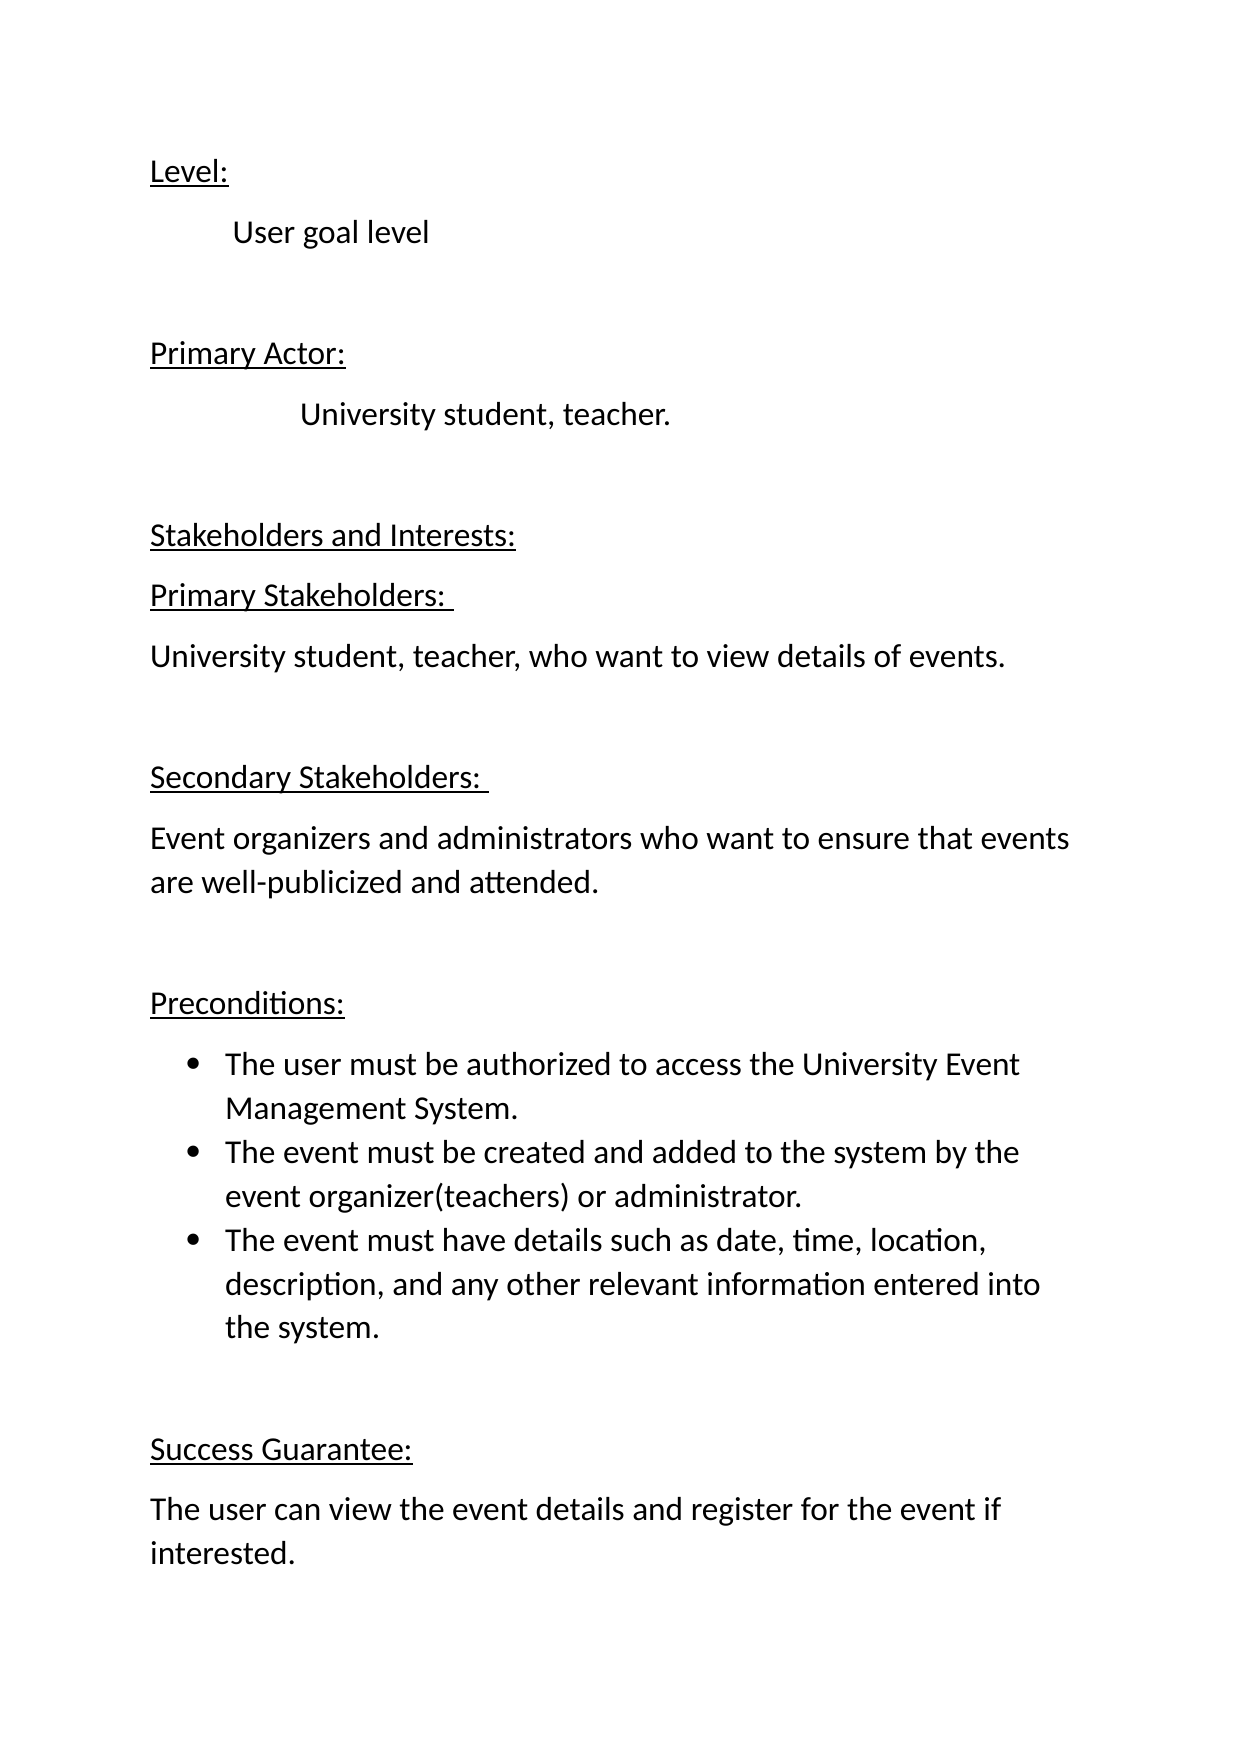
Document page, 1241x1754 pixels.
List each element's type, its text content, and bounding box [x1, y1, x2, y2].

text Success Guarantee: [150, 1428, 1090, 1468]
text The user can view the event details and register for the event if interested. [150, 1488, 1090, 1573]
list The event must be created and added to the system by the event organizer(teachers) or administrator. [187, 1131, 1090, 1215]
text Level: [150, 150, 1090, 191]
text Preconditions: [150, 982, 1090, 1023]
text Event organizers and administrators who want to ensure that events are well-publicized and attended. [150, 817, 1090, 902]
text Primary Actor: [150, 332, 1090, 373]
list The user must be authorized to access the University Event Management System. [187, 1043, 1090, 1127]
list The event must have details such as date, time, location, description, and any other relevant information entered into the system. [187, 1218, 1090, 1347]
text Primary Stakeholders: [150, 574, 1090, 615]
text University student, teacher, who want to view details of events. [150, 635, 1090, 676]
text University student, teacher. [225, 392, 1090, 433]
text Stakeholders and Interests: [150, 514, 1090, 554]
text Secondary Stakeholders: [150, 756, 1090, 797]
text User goal level [150, 211, 1090, 251]
